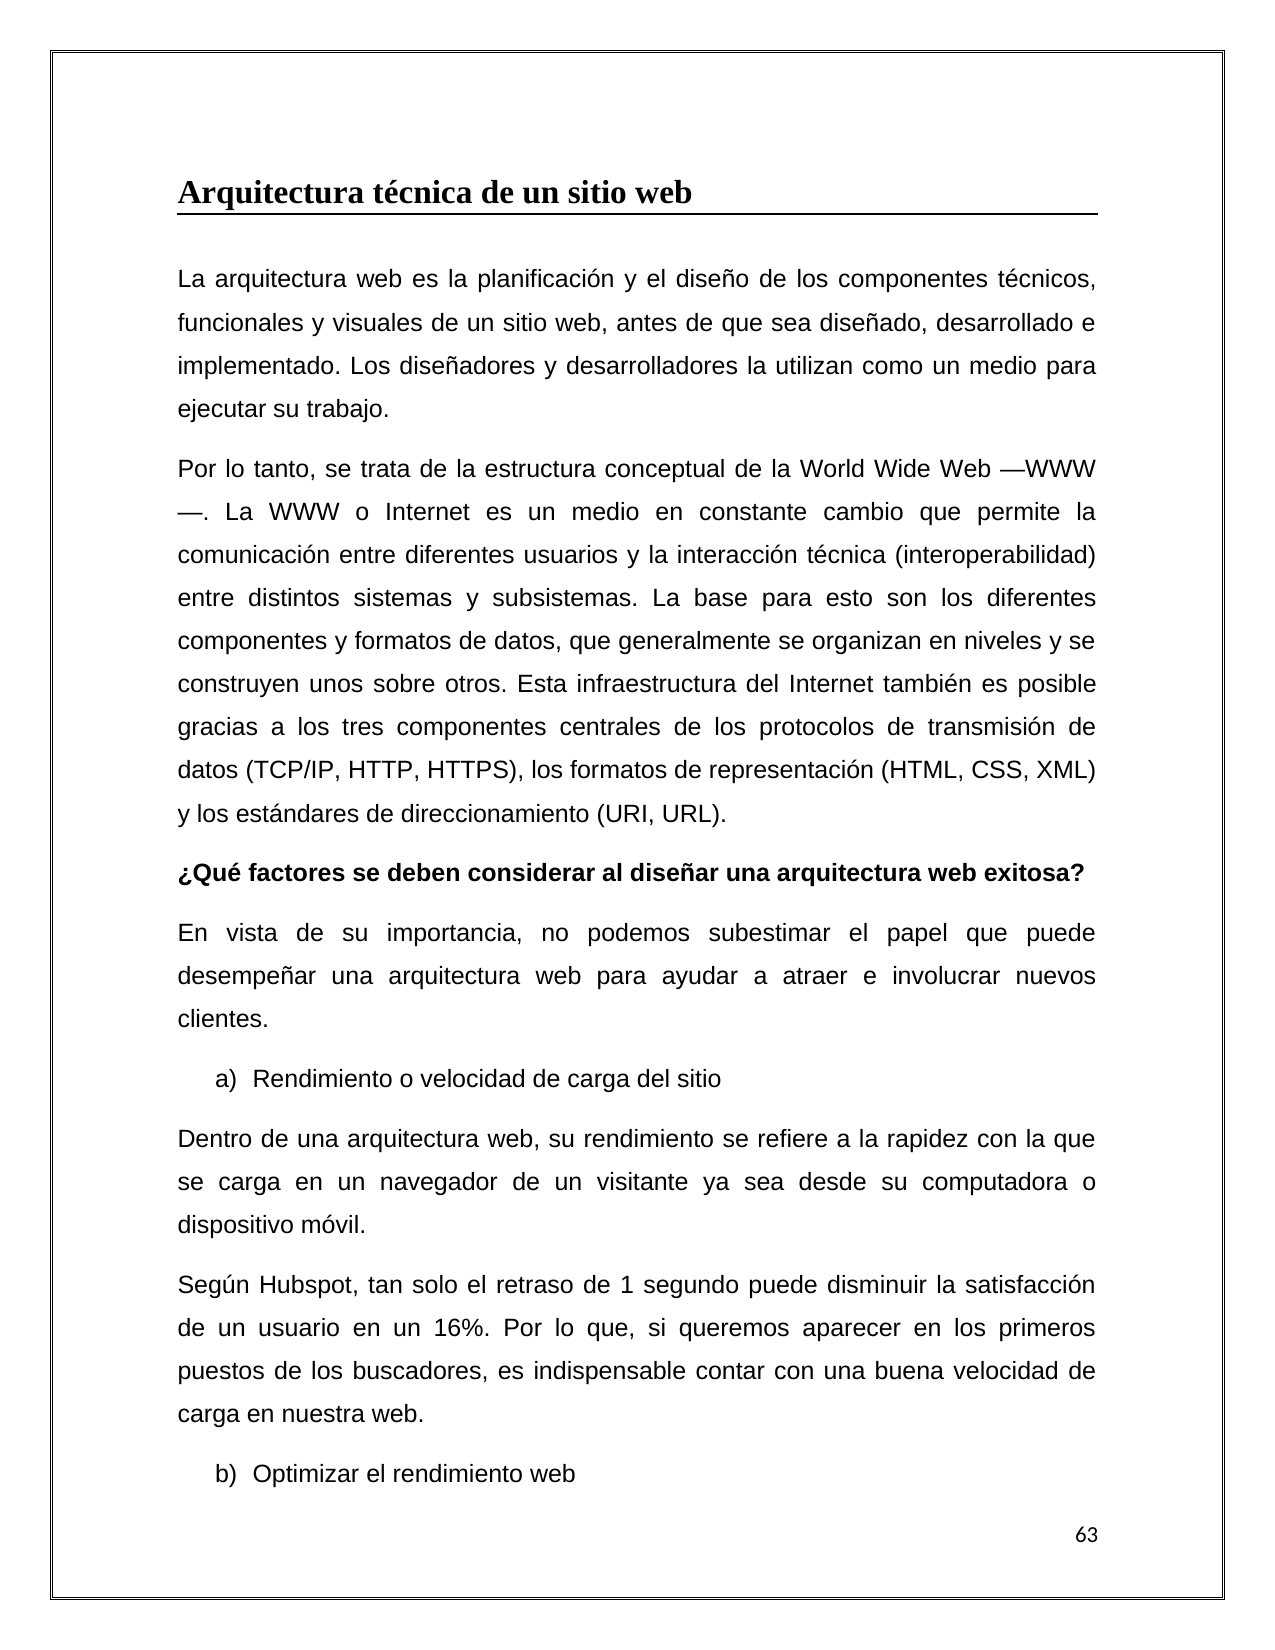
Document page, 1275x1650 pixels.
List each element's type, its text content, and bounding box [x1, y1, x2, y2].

text Por lo tanto, se trata de la estructura conceptual de la World Wide Web —WWW—. La WWW o Internet es un medio en constante cambio que permite la comunicación entre diferentes usuarios y la interacción técnica (interoperabilidad) entre distintos sistemas y subsistemas. La base para esto son los diferentes componentes y formatos de datos, que generalmente se organizan en niveles y se construyen unos sobre otros. Esta infraestructura del Internet también es posible gracias a los tres componentes centrales de los protocolos de transmisión de datos (TCP/IP, HTTP, HTTPS), los formatos de representación (HTML, CSS, XML) y los estándares de direccionamiento (URI, URL). [177, 454, 1098, 827]
list Rendimiento o velocidad de carga del sitio [215, 1064, 1098, 1093]
text Dentro de una arquitectura web, su rendimiento se refiere a la rapidez con la que se carga en un navegador de un visitante ya sea desde su computadora o dispositivo móvil. [177, 1124, 1098, 1239]
text En vista de su importancia, no podemos subestimar el papel que puede desempeñar una arquitectura web para ayudar a atraer e involucrar nuevos clientes. [177, 918, 1098, 1033]
list Optimizar el rendimiento web [215, 1459, 1098, 1488]
text ¿Qué factores se deben considerar al diseñar una arquitectura web exitosa? [177, 858, 1098, 887]
text La arquitectura web es la planificación y el diseño de los componentes técnicos, funcionales y visuales de un sitio web, antes de que sea diseñado, desarrollado e implementado. Los diseñadores y desarrolladores la utilizan como un medio para ejecutar su trabajo. [177, 264, 1098, 423]
text Según Hubspot, tan solo el retraso de 1 segundo puede disminuir la satisfacción de un usuario en un 16%. Por lo que, si queremos aparecer en los primeros puestos de los buscadores, es indispensable contar con una buena velocidad de carga en nuestra web. [177, 1270, 1098, 1428]
subtitle Arquitectura técnica de un sitio web [177, 173, 1098, 213]
